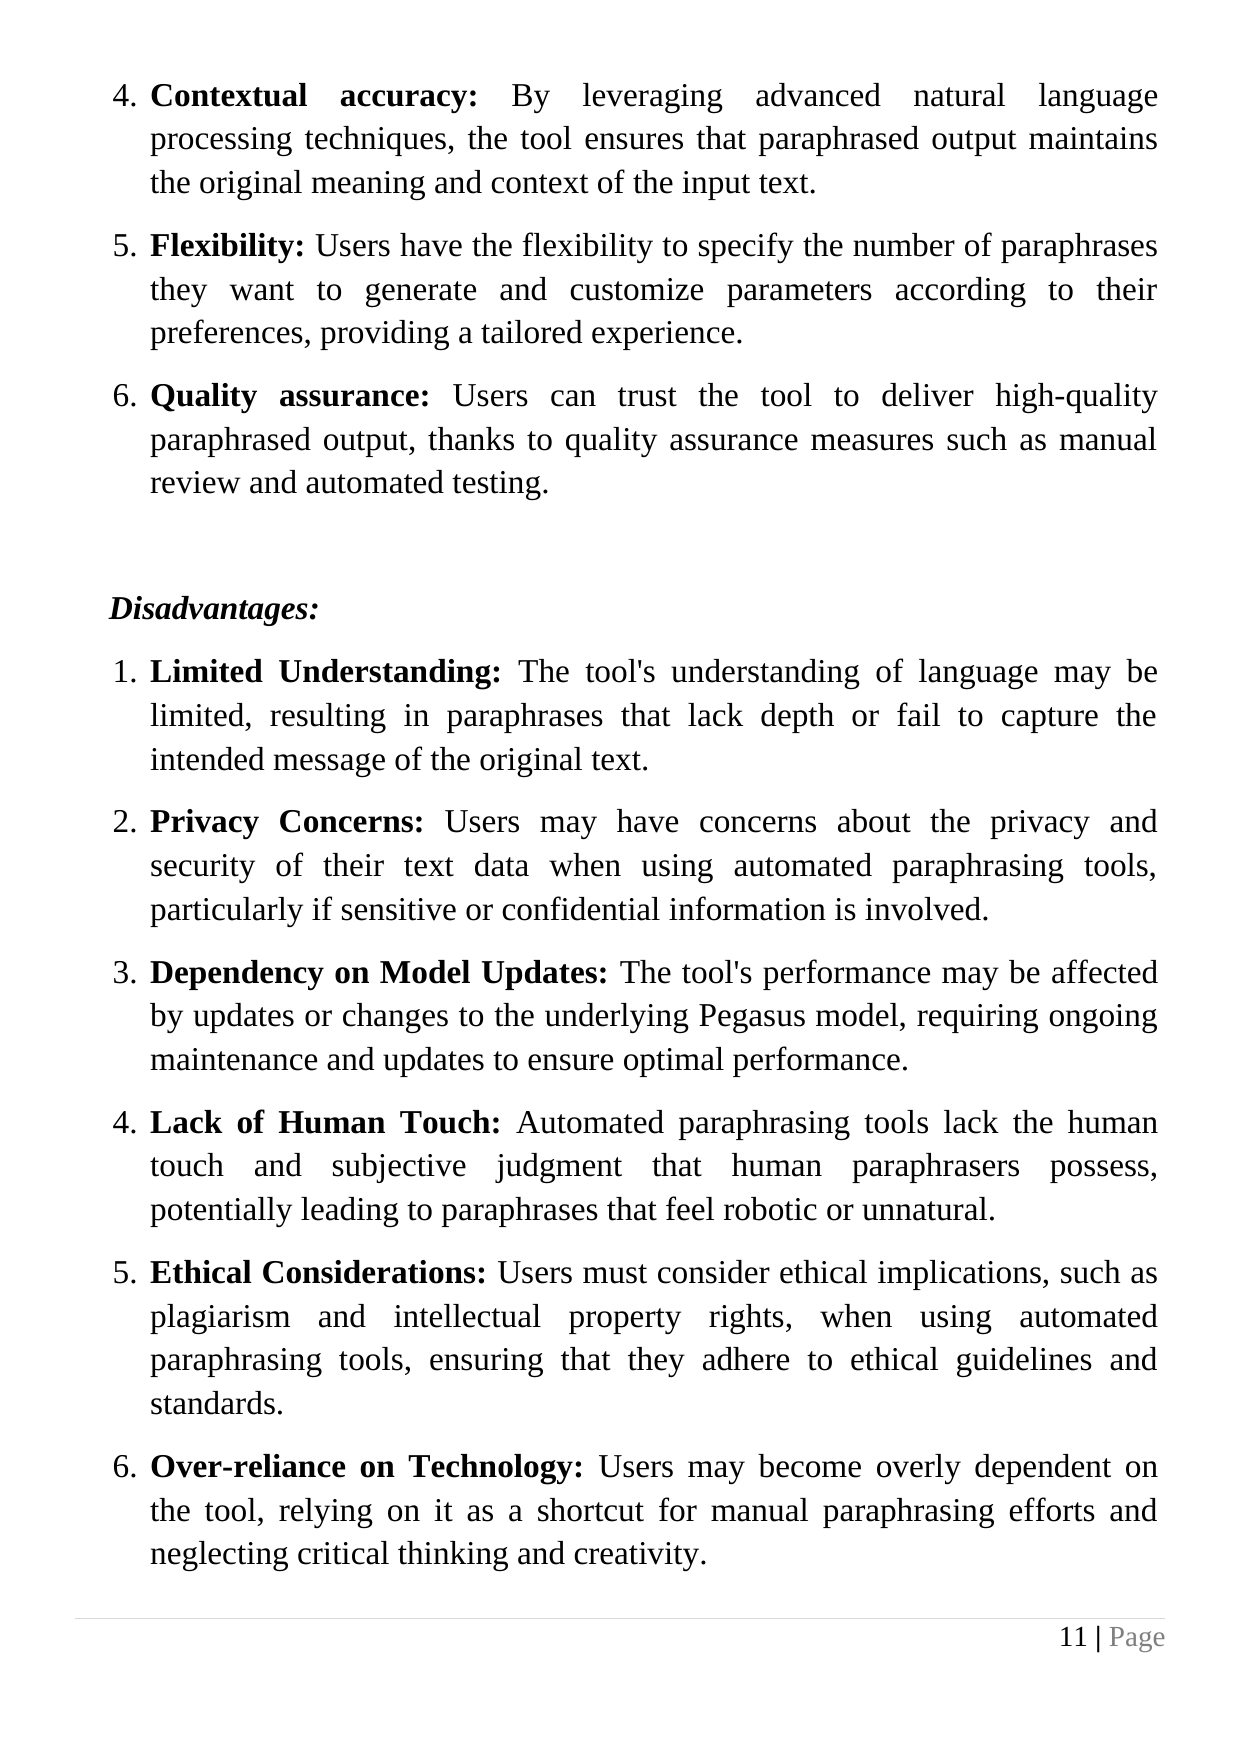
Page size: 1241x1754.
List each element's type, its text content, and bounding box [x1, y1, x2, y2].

list Quality assurance: Users can trust the tool to deliver high-quality paraphrased output, thanks to quality assurance measures such as manual review and automated testing. [112, 375, 1159, 501]
list Ethical Considerations: Users must consider ethical implications, such as plagiarism and intellectual property rights, when using automated paraphrasing tools, ensuring that they adhere to ethical guidelines and standards. [112, 1252, 1159, 1422]
list Dependency on Model Updates: The tool's performance may be affected by updates or changes to the underlying Pegasus model, requiring ongoing maintenance and updates to ensure optimal performance. [112, 952, 1159, 1077]
list Over-reliance on Technology: Users may become overly dependent on the tool, relying on it as a shortcut for manual paraphrasing efforts and neglecting critical thinking and creativity. [112, 1446, 1159, 1572]
list Privacy Concerns: Users may have concerns about the privacy and security of their text data when using automated paraphrasing tools, particularly if sensitive or confidential information is involved. [112, 802, 1159, 927]
list Lack of Human Touch: Automated paraphrasing tools lack the human touch and subjective judgment that human paraphrasers possess, potentially leading to paraphrases that feel robotic or unnatural. [112, 1102, 1159, 1228]
list Contextual accuracy: By leveraging advanced natural language processing techniques, the tool ensures that paraphrased output maintains the original meaning and context of the input text. [112, 75, 1159, 201]
list Limited Understanding: The tool's understanding of language may be limited, resulting in paraphrases that lack depth or fail to capture the intended message of the original text. [112, 651, 1159, 777]
text Disadvantages: [109, 588, 1159, 627]
list Flexibility: Users have the flexibility to specify the number of paraphrases they want to generate and customize parameters according to their preferences, providing a tailored experience. [112, 225, 1159, 351]
